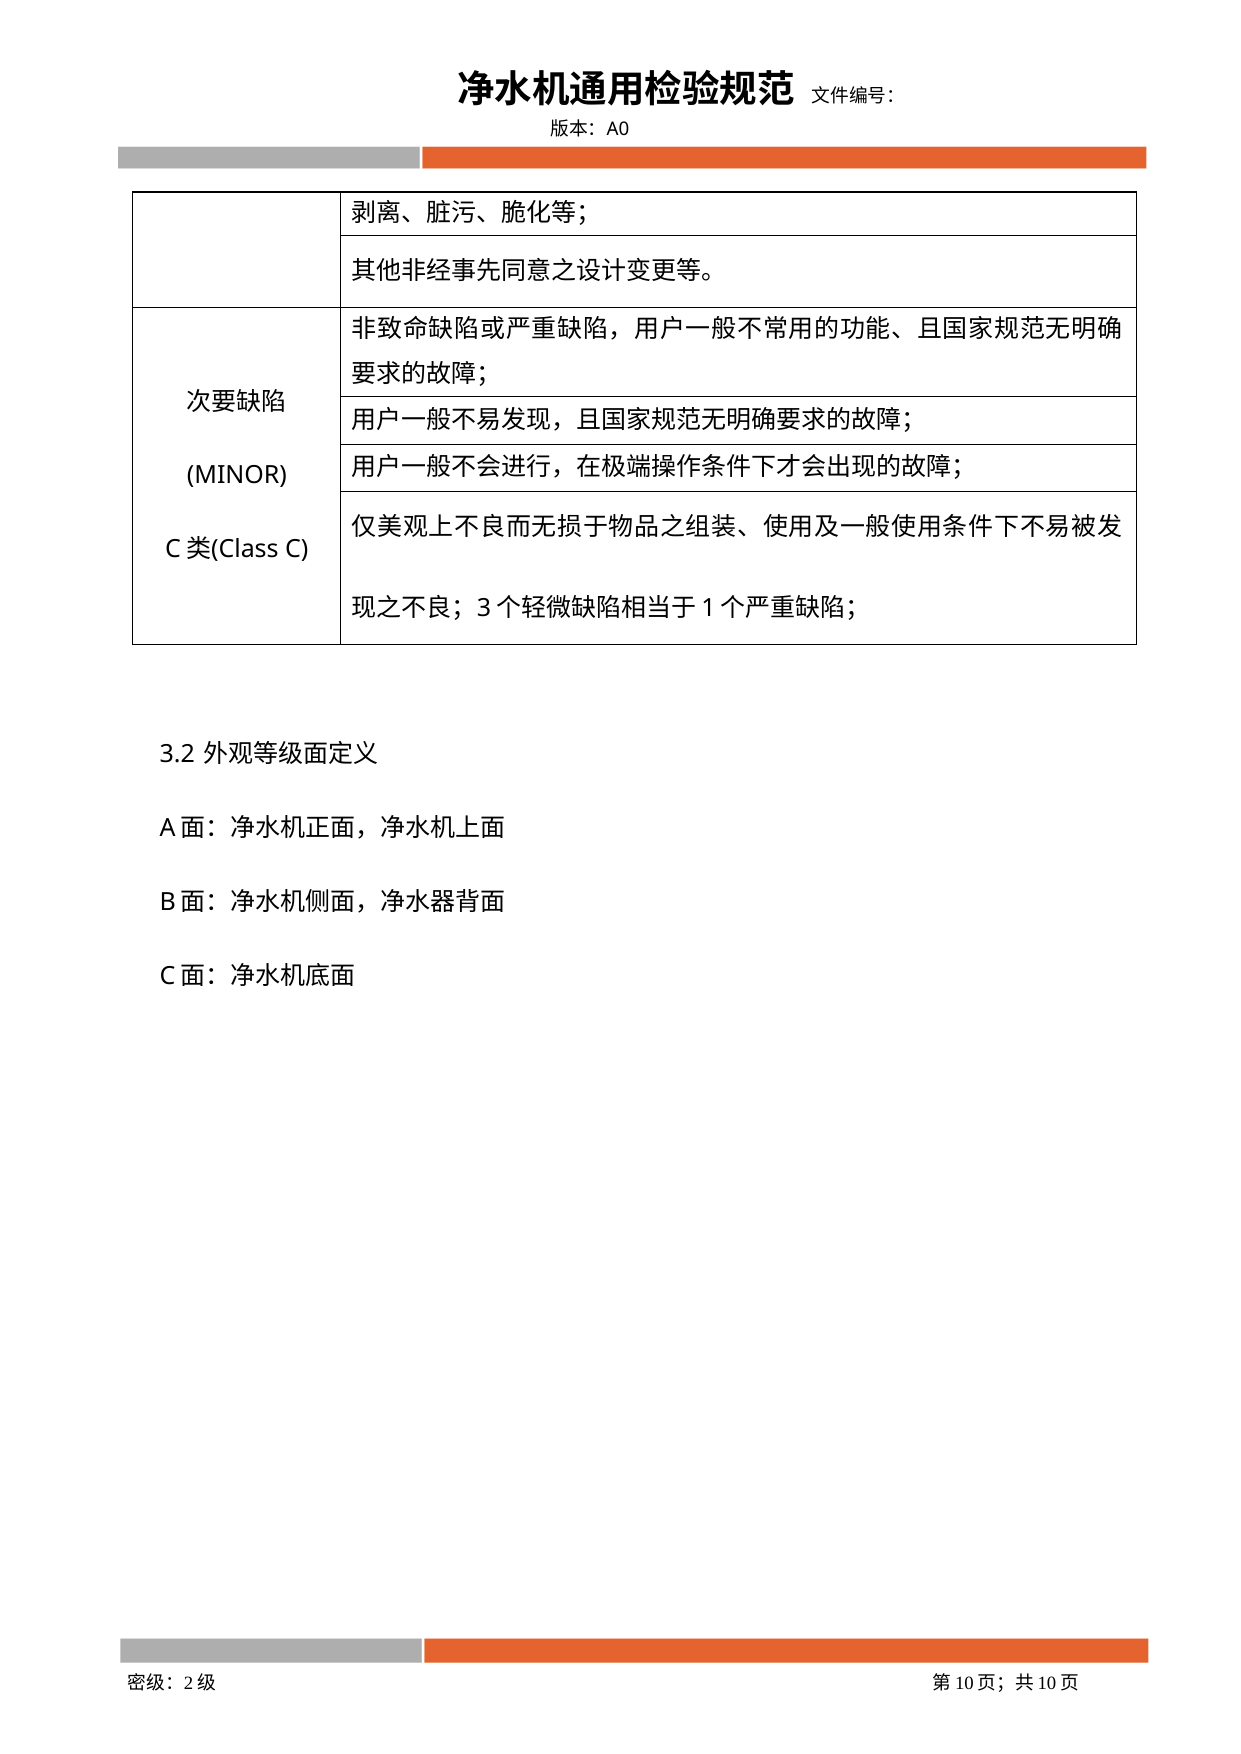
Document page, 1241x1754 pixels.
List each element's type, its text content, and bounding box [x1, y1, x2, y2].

list 外观等级面定义 [159, 719, 1152, 784]
text C面：净水机底面 [159, 941, 1152, 1006]
table_cell 有严重美观上之不良且无法或不易为使用者所清除/整修的，如烧焦、剥离、脏污、脆化等； [341, 193, 1136, 235]
table_cell 用户一般不易发现，且国家规范无明确要求的故障； [341, 397, 1136, 443]
picture [120, 1630, 1149, 1663]
table_cell 其他非经事先同意之设计变更等。 [341, 236, 1136, 307]
picture [118, 137, 1147, 170]
text B面：净水机侧面，净水器背面 [159, 867, 1152, 932]
table_cell 次要缺陷 (MINOR) C类(Class C) [133, 308, 340, 644]
table_cell 非致命缺陷或严重缺陷，用户一般不常用的功能、且国家规范无明确要求的故障； [341, 308, 1136, 396]
table_cell 用户一般不会进行，在极端操作条件下才会出现的故障； [341, 445, 1136, 491]
text A面：净水机正面，净水机上面 [159, 793, 1152, 858]
table_cell 仅美观上不良而无损于物品之组装、使用及一般使用条件下不易被发现之不良；3个轻微缺陷相当于1个严重缺陷； [341, 492, 1136, 644]
